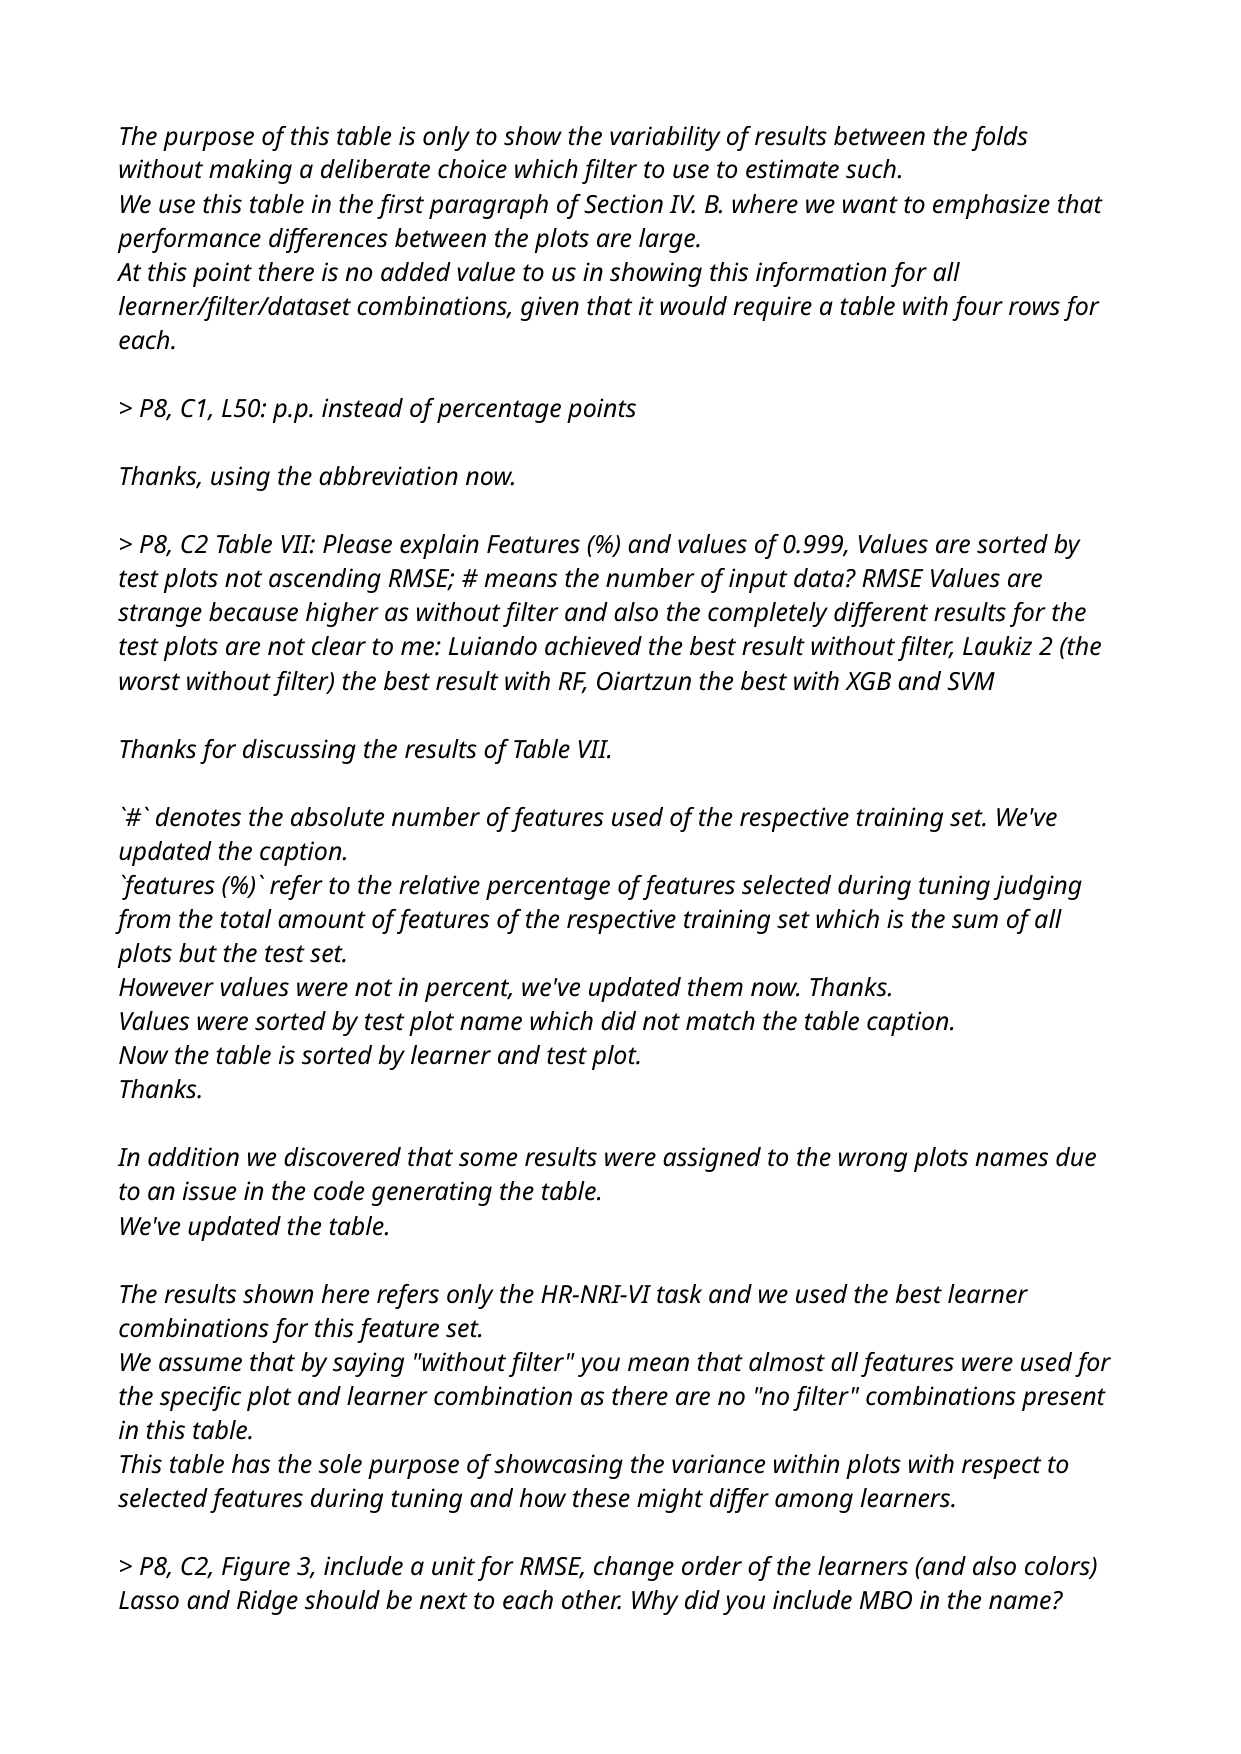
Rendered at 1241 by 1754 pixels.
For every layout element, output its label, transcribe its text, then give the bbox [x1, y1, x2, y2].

text > P8, C2 Table VII: Please explain Features (%) and values of 0.999, Values are sorted by test plots not ascending RMSE; # means the number of input data? RMSE Values are strange because higher as without filter and also the completely different results for the test plots are not clear to me: Luiando achieved the best result without filter, Laukiz 2 (the worst without filter) the best result with RF, Oiartzun the best with XGB and SVM [118, 527, 1122, 697]
text > P8, C2, Figure 3, include a unit for RMSE, change order of the learners (and also colors) Lasso and Ridge should be next to each other. Why did you include MBO in the name? [118, 1549, 1122, 1617]
text The results shown here refers only the HR-NRI-VI task and we used the best learner combinations for this feature set. [118, 1276, 1122, 1344]
text Thanks. [118, 1072, 1122, 1106]
text This table has the sole purpose of showcasing the variance within plots with respect to selected features during tuning and how these might differ among learners. [118, 1447, 1122, 1515]
text The purpose of this table is only to show the variability of results between the folds without making a deliberate choice which filter to use to estimate such. [118, 118, 1122, 186]
text At this point there is no added value to us in showing this information for all learner/filter/dataset combinations, given that it would require a table with four rows for each. [118, 254, 1122, 357]
text > P8, C1, L50: p.p. instead of percentage points [118, 391, 1122, 425]
text Thanks for discussing the results of Table VII. [118, 731, 1122, 765]
text We assume that by saying "without filter" you mean that almost all features were used for the specific plot and learner combination as there are no "no filter" combinations present in this table. [118, 1344, 1122, 1447]
text Now the table is sorted by learner and test plot. [118, 1038, 1122, 1072]
text Thanks, using the abbreviation now. [118, 459, 1122, 493]
text However values were not in percent, we've updated them now. Thanks. [118, 970, 1122, 1004]
text In addition we discovered that some results were assigned to the wrong plots names due to an issue in the code generating the table. [118, 1140, 1122, 1208]
text `features (%)` refer to the relative percentage of features selected during tuning judging from the total amount of features of the respective training set which is the sum of all plots but the test set. [118, 867, 1122, 970]
text We use this table in the first paragraph of Section IV. B. where we want to emphasize that performance differences between the plots are large. [118, 186, 1122, 254]
text Values were sorted by test plot name which did not match the table caption. [118, 1004, 1122, 1038]
text `#` denotes the absolute number of features used of the respective training set. We've updated the caption. [118, 799, 1122, 867]
text We've updated the table. [118, 1208, 1122, 1242]
